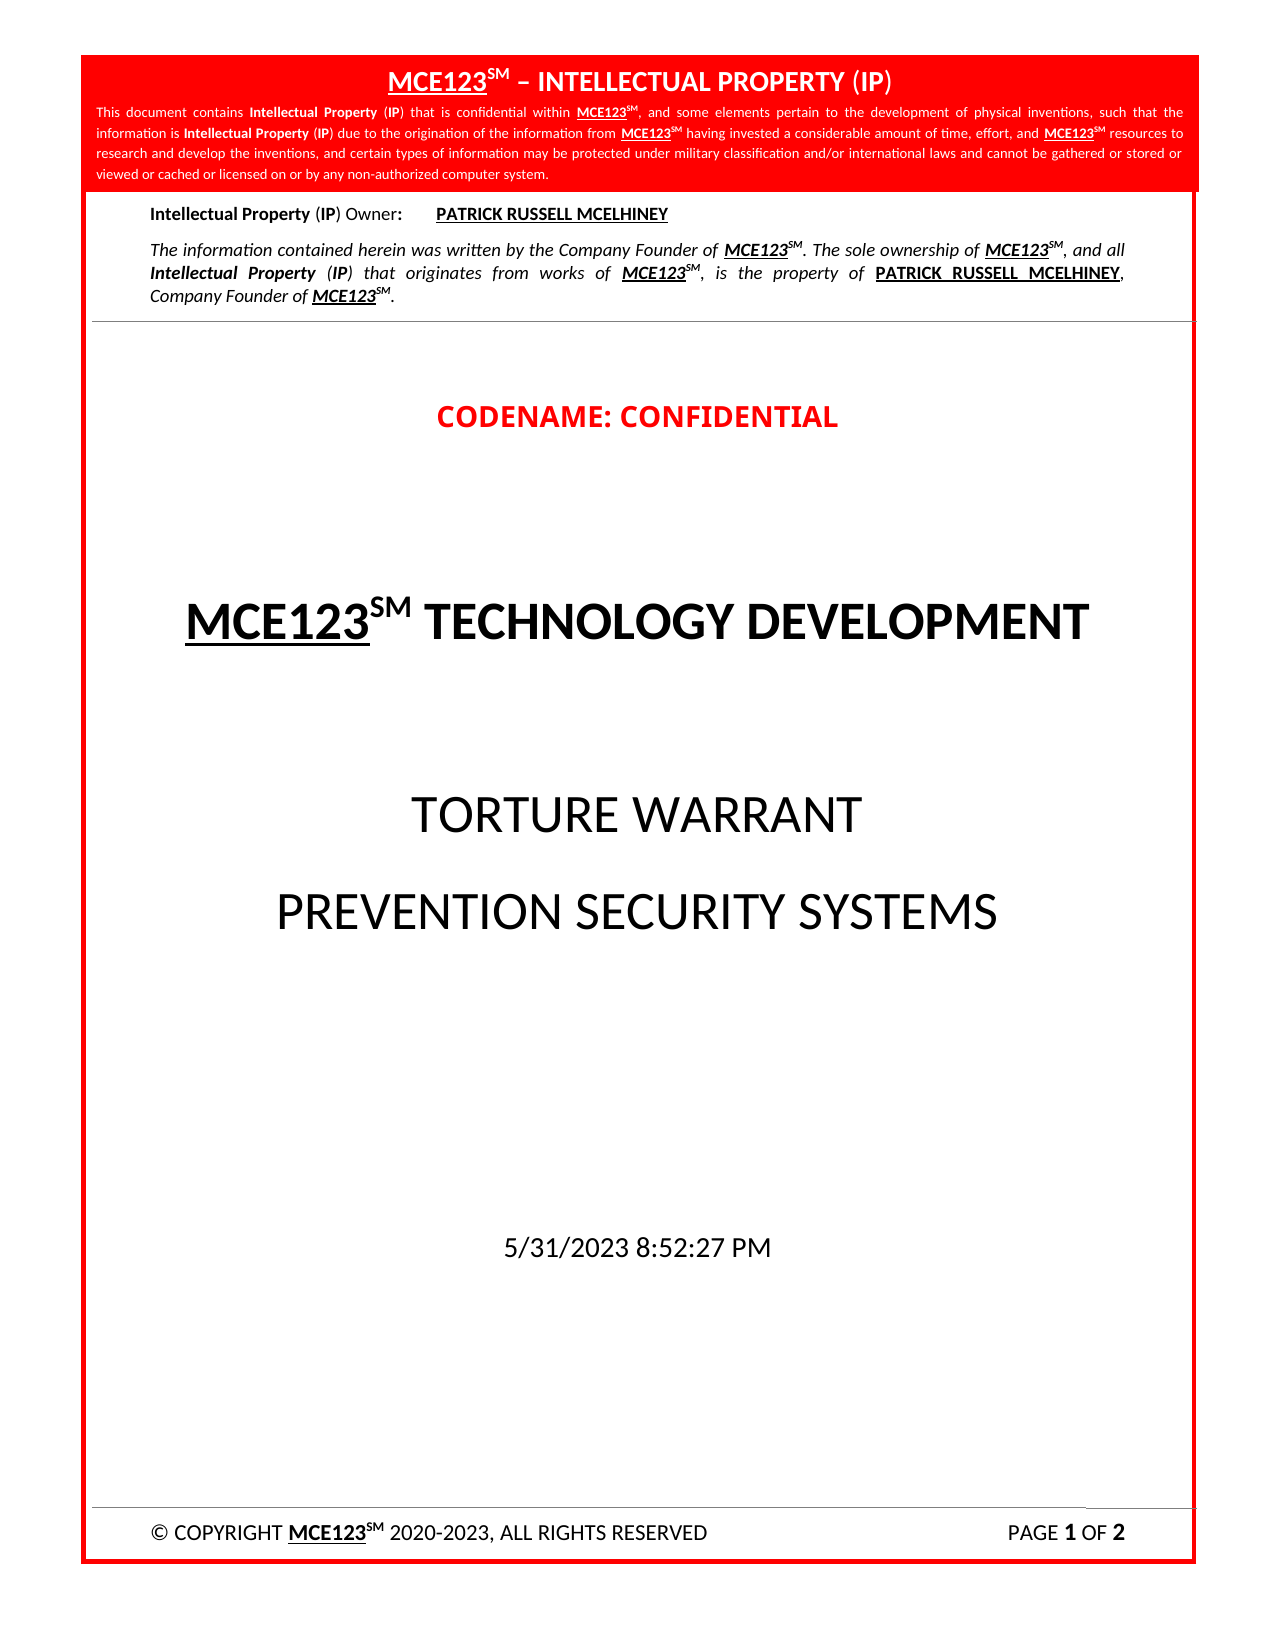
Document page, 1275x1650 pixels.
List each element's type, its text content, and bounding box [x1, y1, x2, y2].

text MCE123SM TECHNOLOGY DEVELOPMENT [150, 586, 1125, 653]
text PREVENTION SECURITY SYSTEMS [150, 877, 1125, 943]
text TORTURE WARRANT [150, 780, 1125, 846]
text 5/31/2023 8:52:27 PM [150, 1229, 1125, 1265]
text CODENAME: CONFIDENTIAL [150, 396, 1125, 436]
